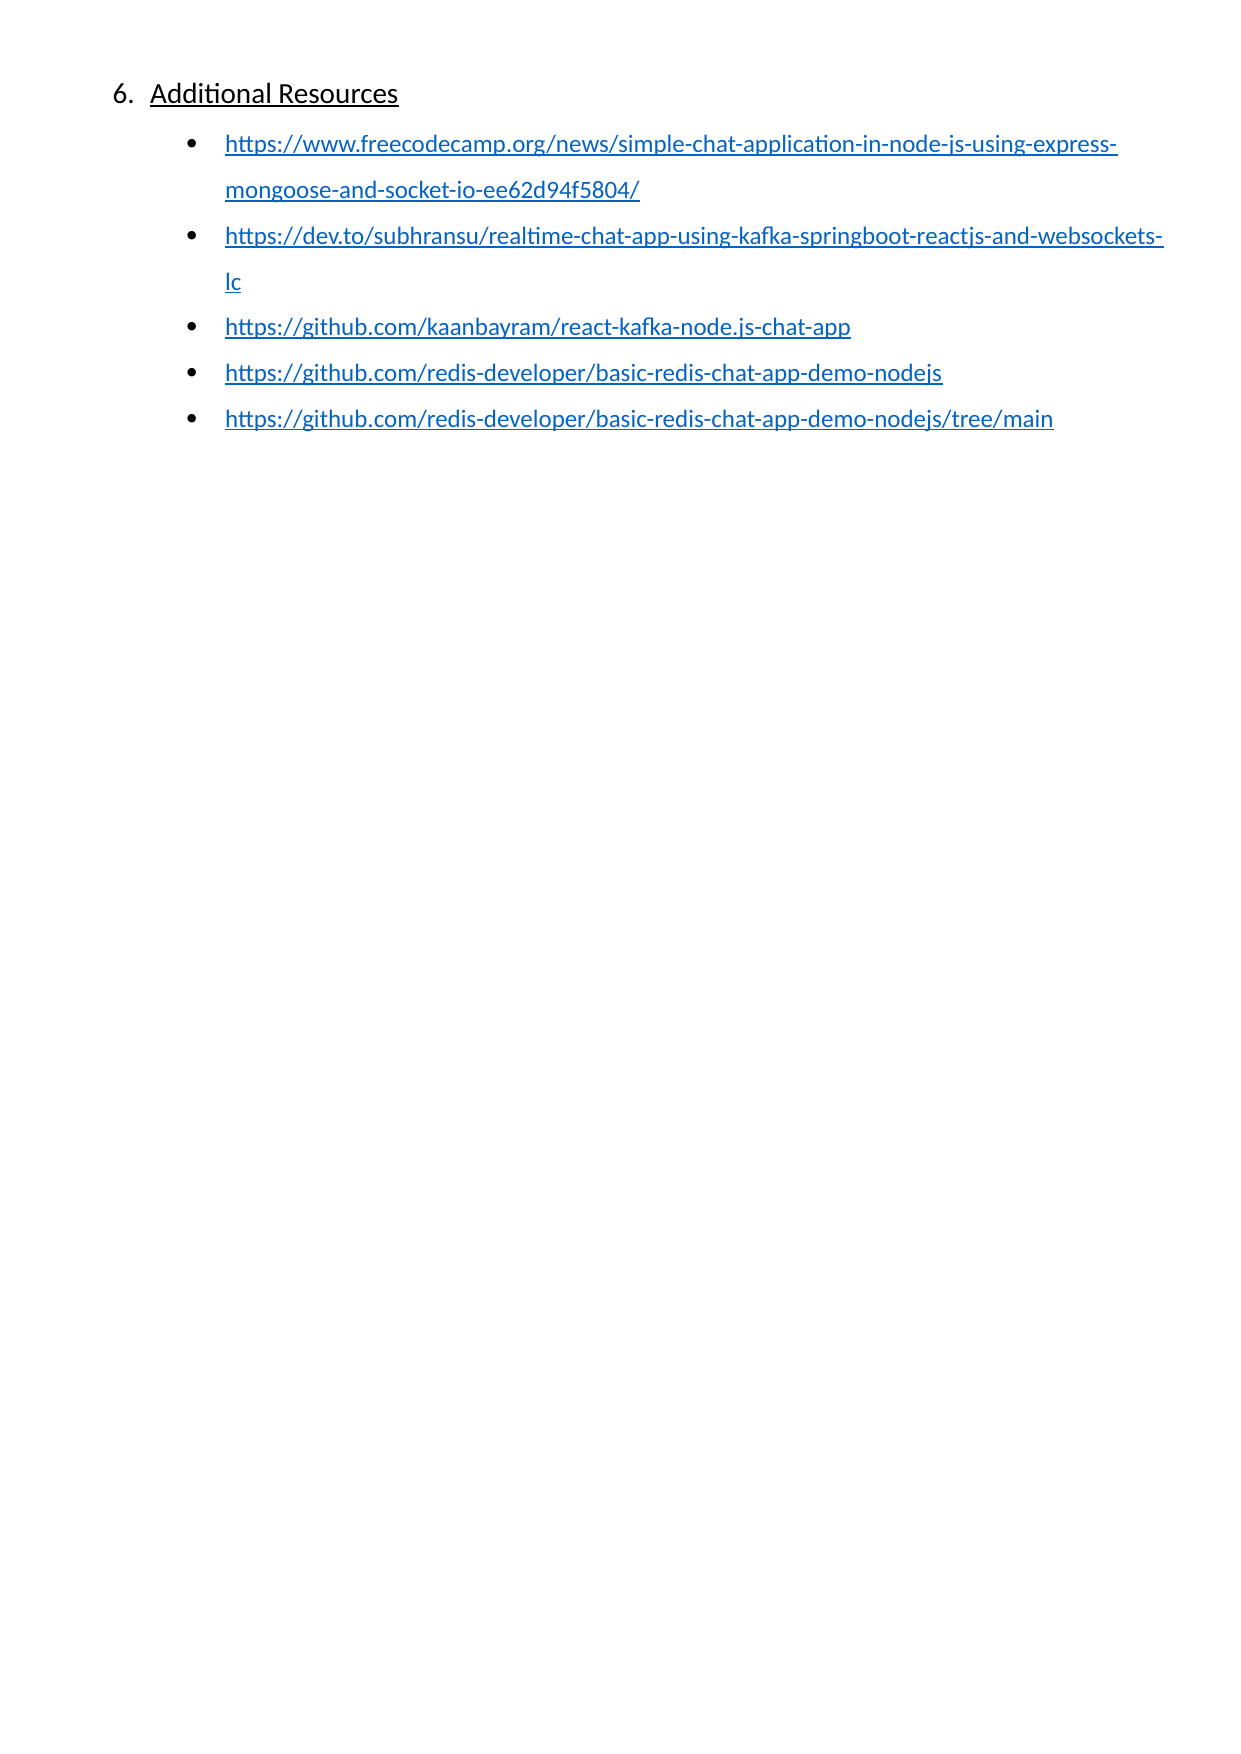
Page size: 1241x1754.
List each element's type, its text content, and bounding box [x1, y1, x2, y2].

list https://www.freecodecamp.org/news/simple-chat-application-in-node-js-using-express-mongoose-and-socket-io-ee62d94f5804/ [187, 128, 1165, 205]
list https://dev.to/subhransu/realtime-chat-app-using-kafka-springboot-reactjs-and-websockets-lc [187, 220, 1165, 296]
list https://github.com/redis-developer/basic-redis-chat-app-demo-nodejs/tree/main [187, 403, 1165, 433]
list Additional Resources [112, 75, 1165, 111]
list https://github.com/kaanbayram/react-kafka-node.js-chat-app [187, 311, 1165, 342]
list https://github.com/redis-developer/basic-redis-chat-app-demo-nodejs [187, 357, 1165, 388]
